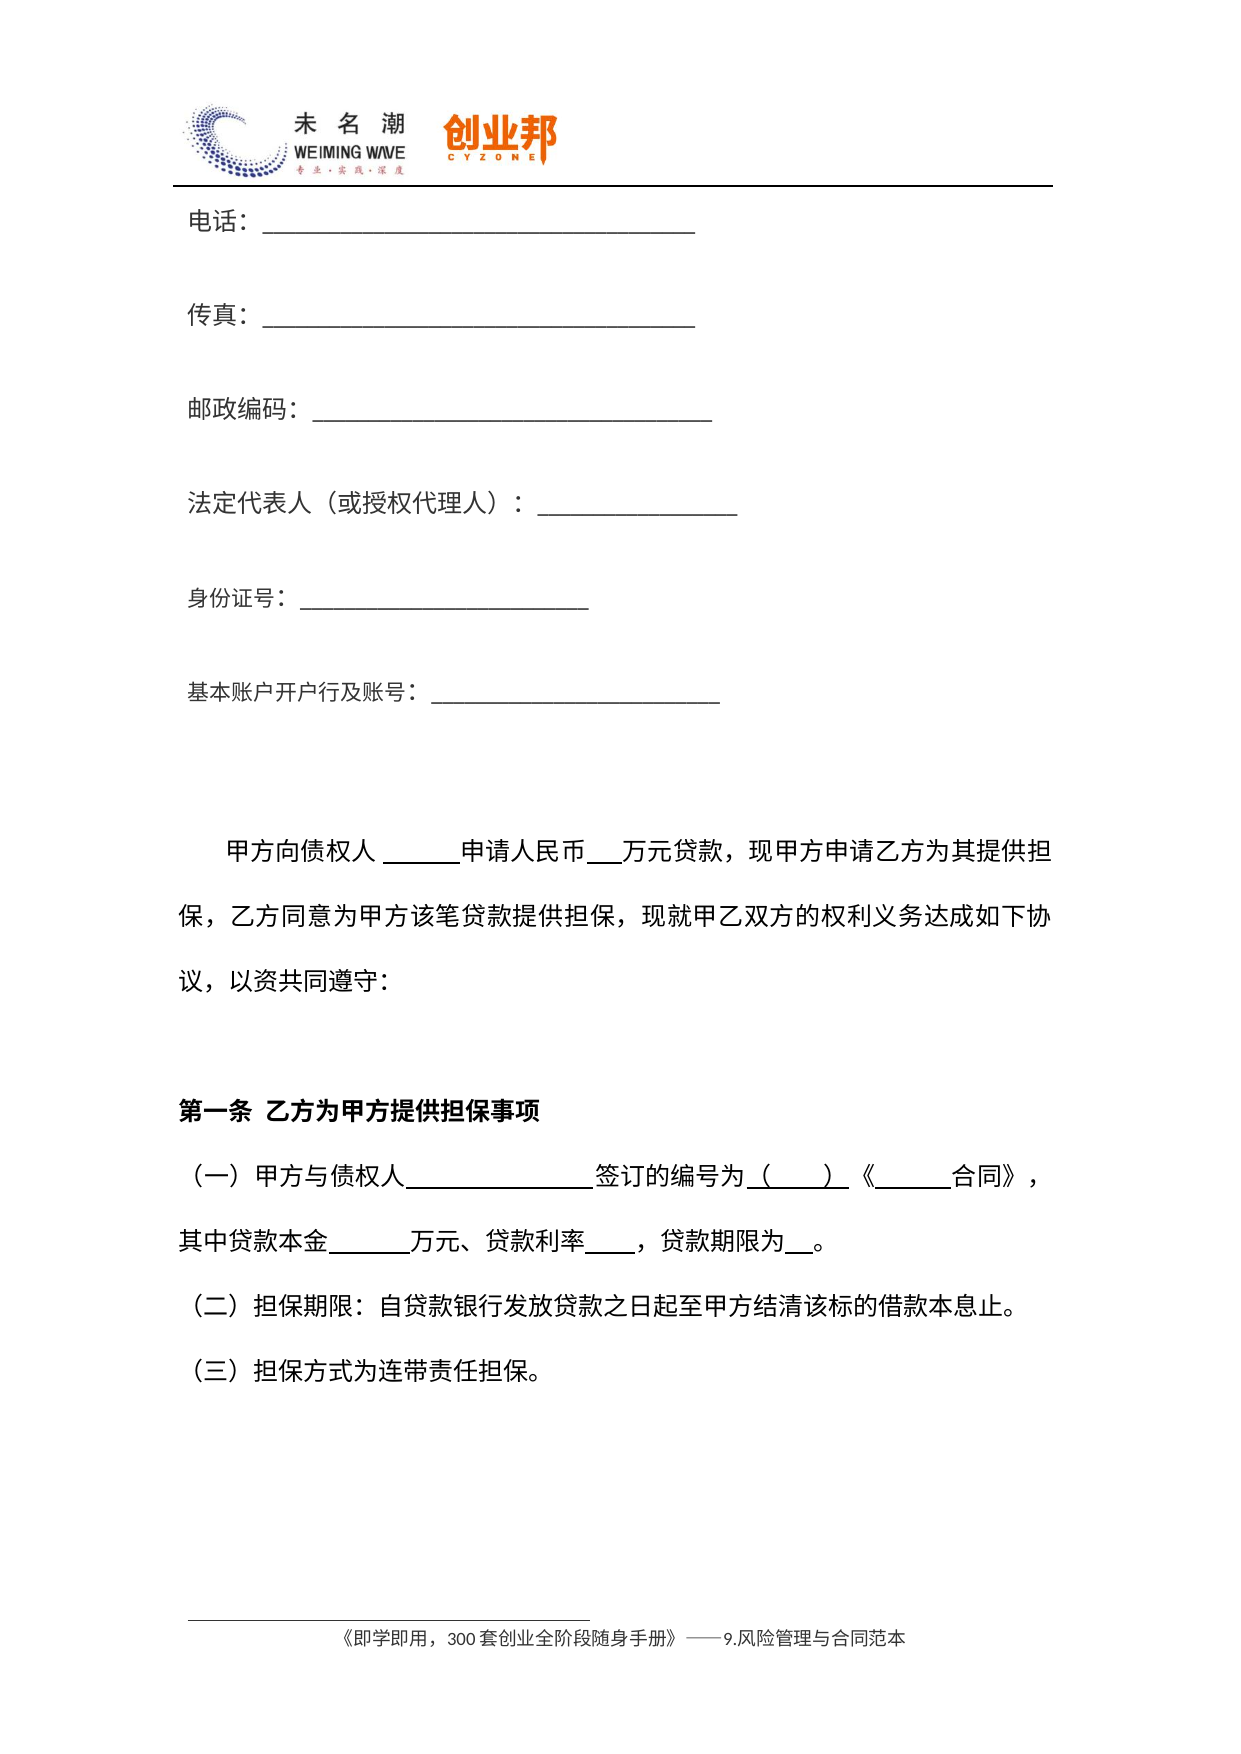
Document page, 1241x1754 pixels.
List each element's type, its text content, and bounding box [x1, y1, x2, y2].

text 第一条 乙方为甲方提供担保事项 [179, 1077, 1053, 1142]
text 传真：_______________________________________ [187, 281, 1053, 346]
text （二）担保期限：自贷款银行发放贷款之日起至甲方结清该标的借款本息止。 [179, 1272, 1053, 1337]
text 法定代表人（或授权代理人）：__________________ [187, 469, 1053, 534]
text 甲方向债权人 申请人民币 万元贷款，现甲方申请乙方为其提供担保，乙方同意为甲方该笔贷款提供担保，现就甲乙双方的权利义务达成如下协议，以资共同遵守： [179, 817, 1053, 1012]
text 基本账户开户行及账号：__________________________ [187, 657, 1053, 722]
text 电话：_______________________________________ [187, 187, 1053, 252]
text （一）甲方与债权人 签订的编号为（ ）《 合同》，其中贷款本金 万元、贷款利率 ，贷款期限为 。 [179, 1142, 1053, 1272]
text 邮政编码：____________________________________ [187, 375, 1053, 440]
text （三）担保方式为连带责任担保。 [179, 1337, 1053, 1402]
text 身份证号：__________________________ [187, 563, 1053, 628]
picture [172, 88, 588, 183]
